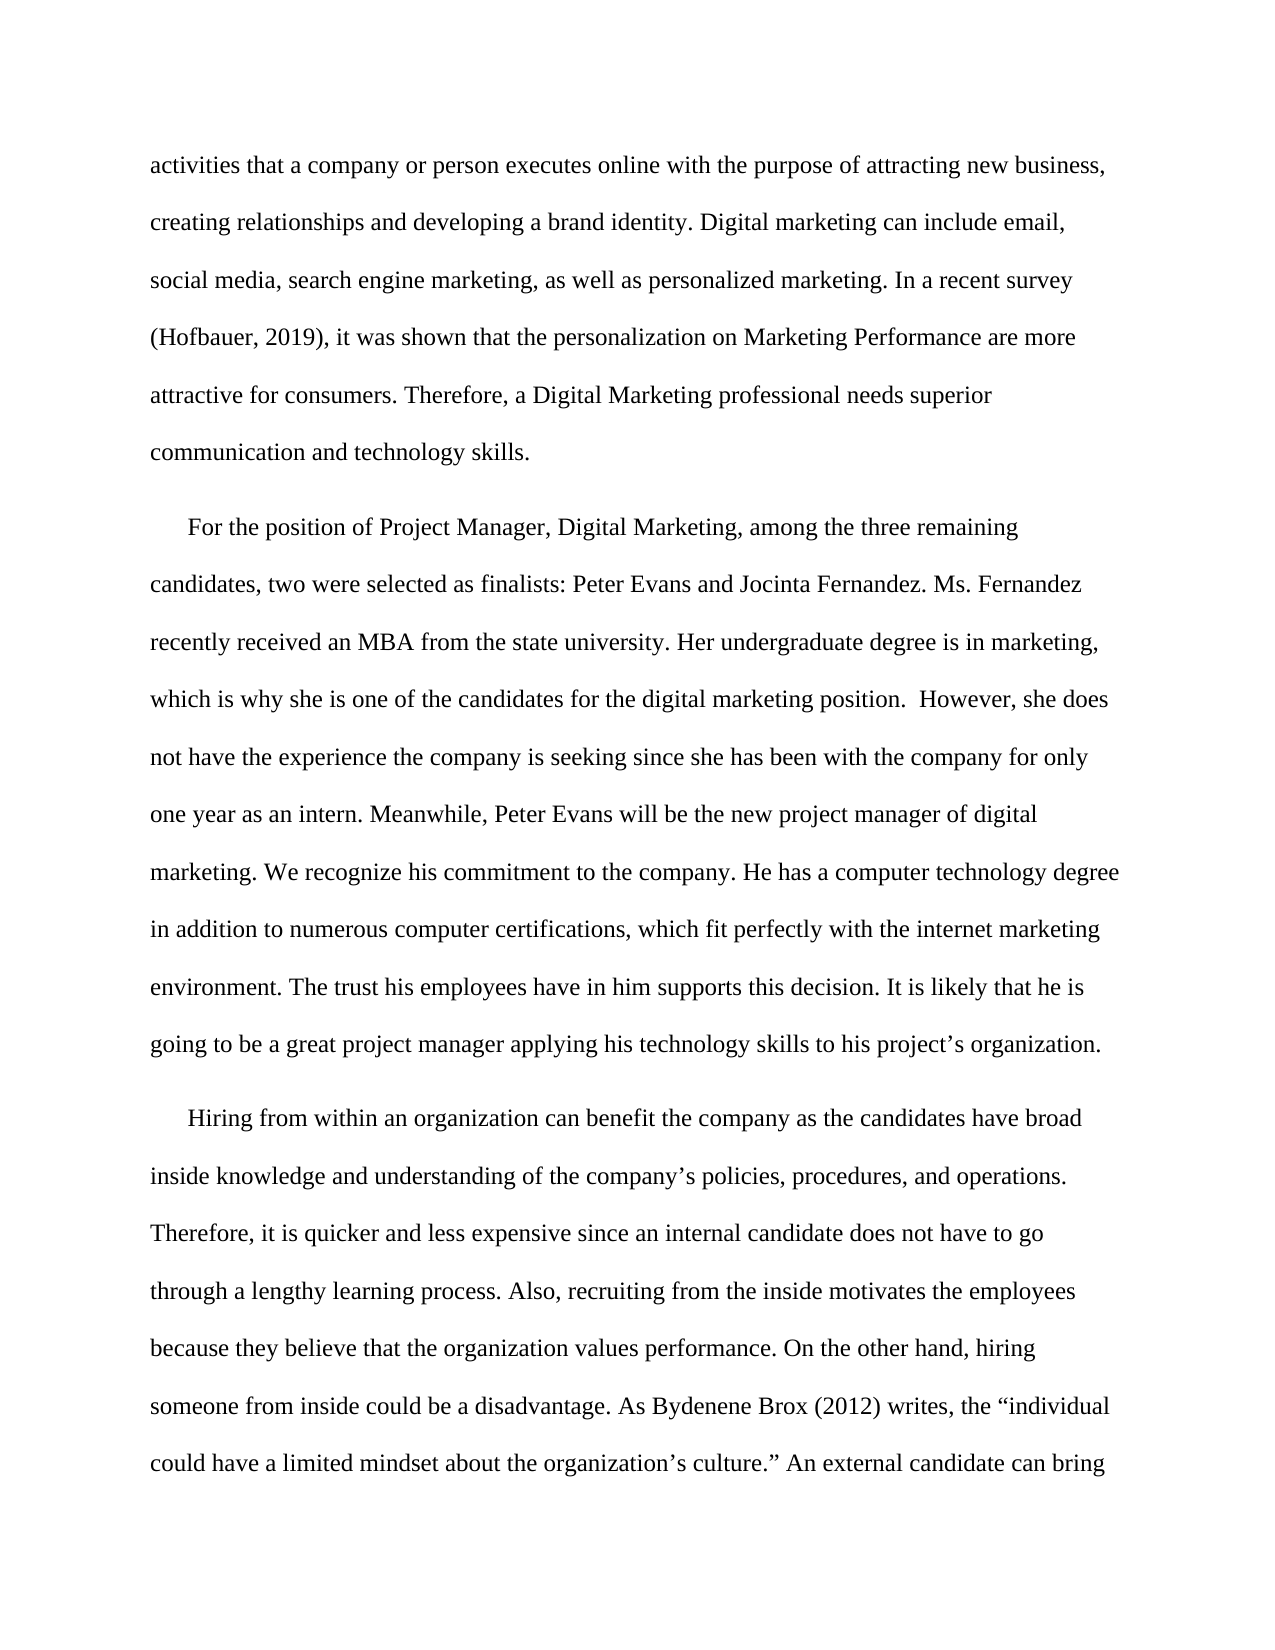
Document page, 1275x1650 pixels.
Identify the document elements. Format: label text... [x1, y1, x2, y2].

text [150, 150, 1125, 466]
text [150, 1103, 1125, 1477]
text For the position of Project Manager, Digital Marketing, among the three remaining candidates, two were selected as finalists: Peter Evans and Jocinta Fernandez. Ms. Fernandez recently received an MBA from the state university. Her undergraduate degree is in marketing, which is why she is one of the candidates for the digital marketing position. However, she does not have the experience the company is seeking since she has been with the company for only one year as an intern. Meanwhile, Peter Evans will be the new project manager of digital marketing. We recognize his commitment to the company. He has a computer technology degree in addition to numerous computer certifications, which fit perfectly with the internet marketing environment. The trust his employees have in him supports this decision. It is likely that he is going to be a great project manager applying his technology skills to his project’s organization. [150, 512, 1125, 1058]
